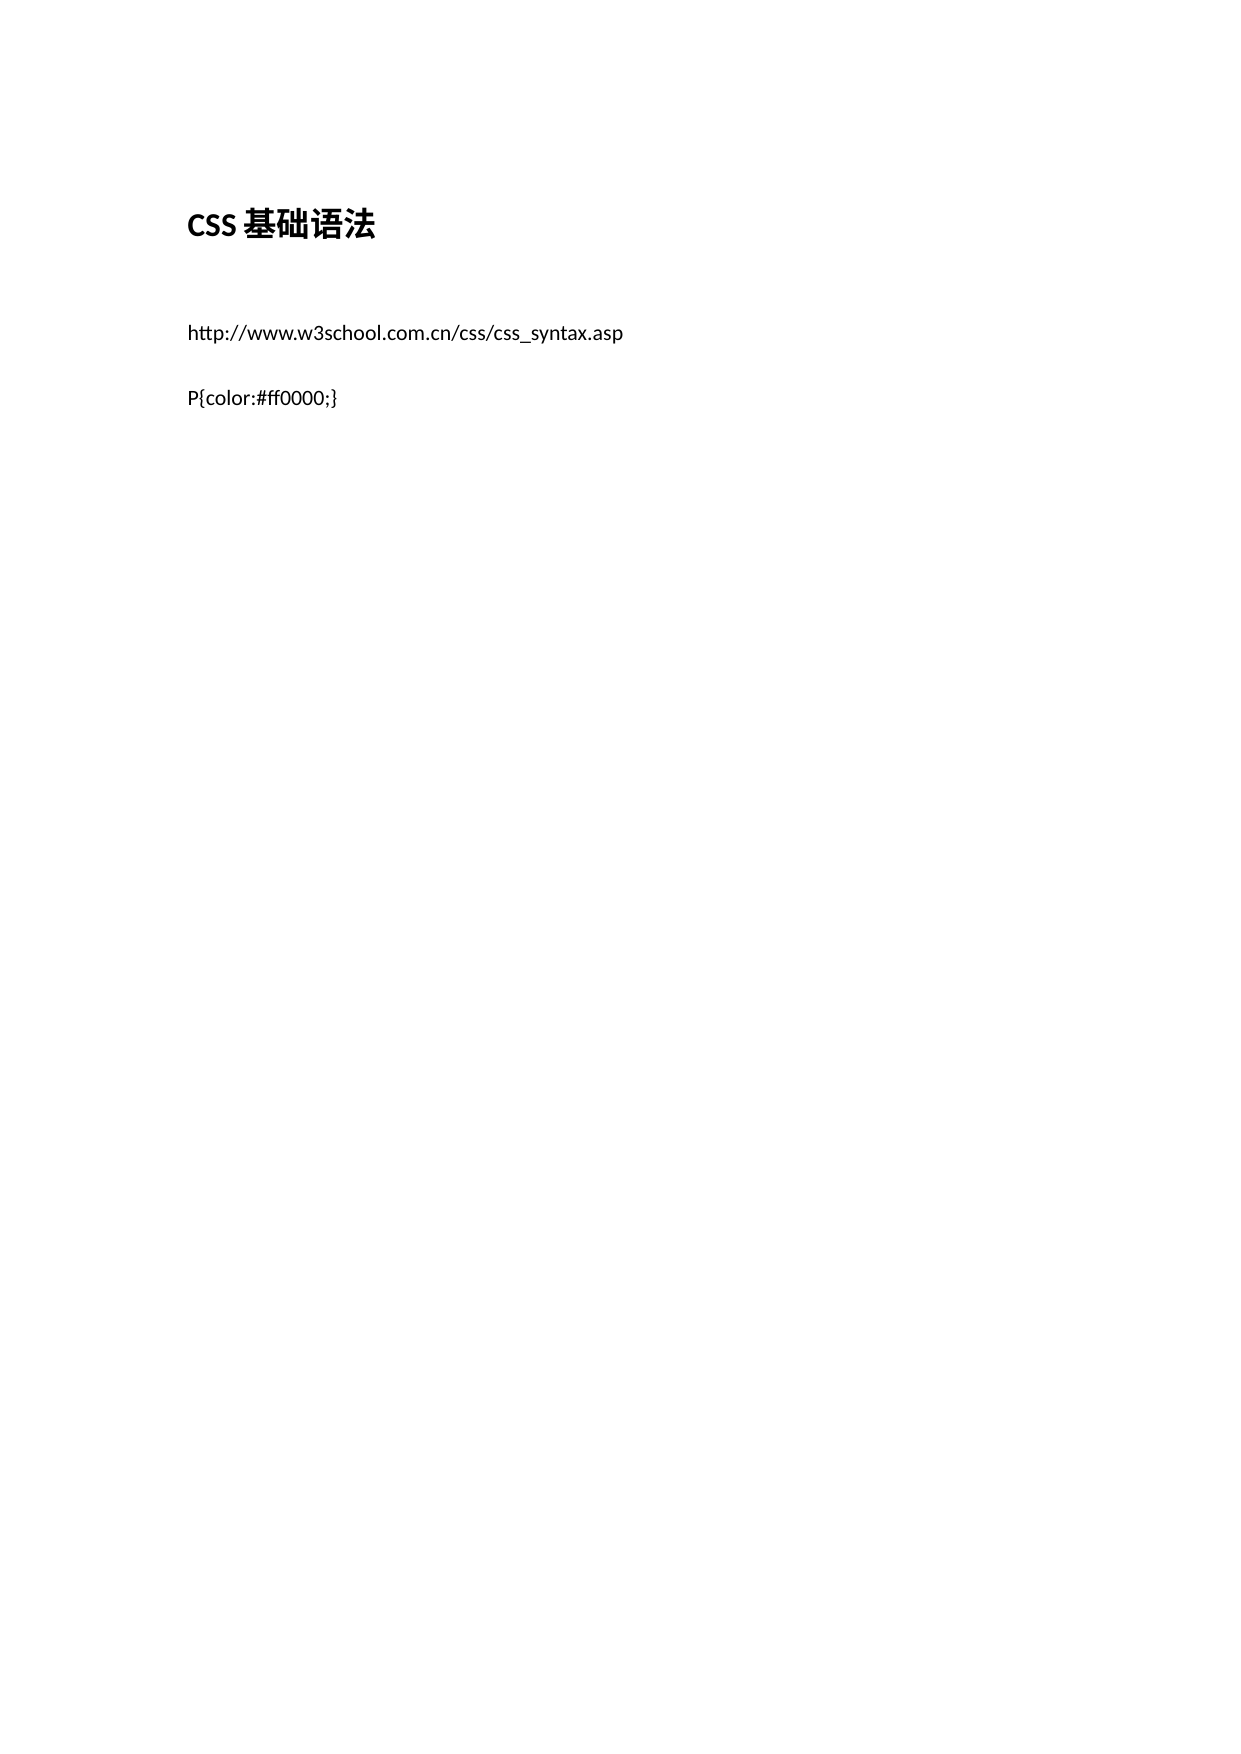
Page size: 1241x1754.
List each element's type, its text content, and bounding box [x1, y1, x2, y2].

text http://www.w3school.com.cn/css/css_syntax.asp [187, 316, 1053, 348]
subtitle CSS基础语法 [187, 189, 1053, 254]
text P{color:#ff0000;} [187, 381, 1053, 413]
